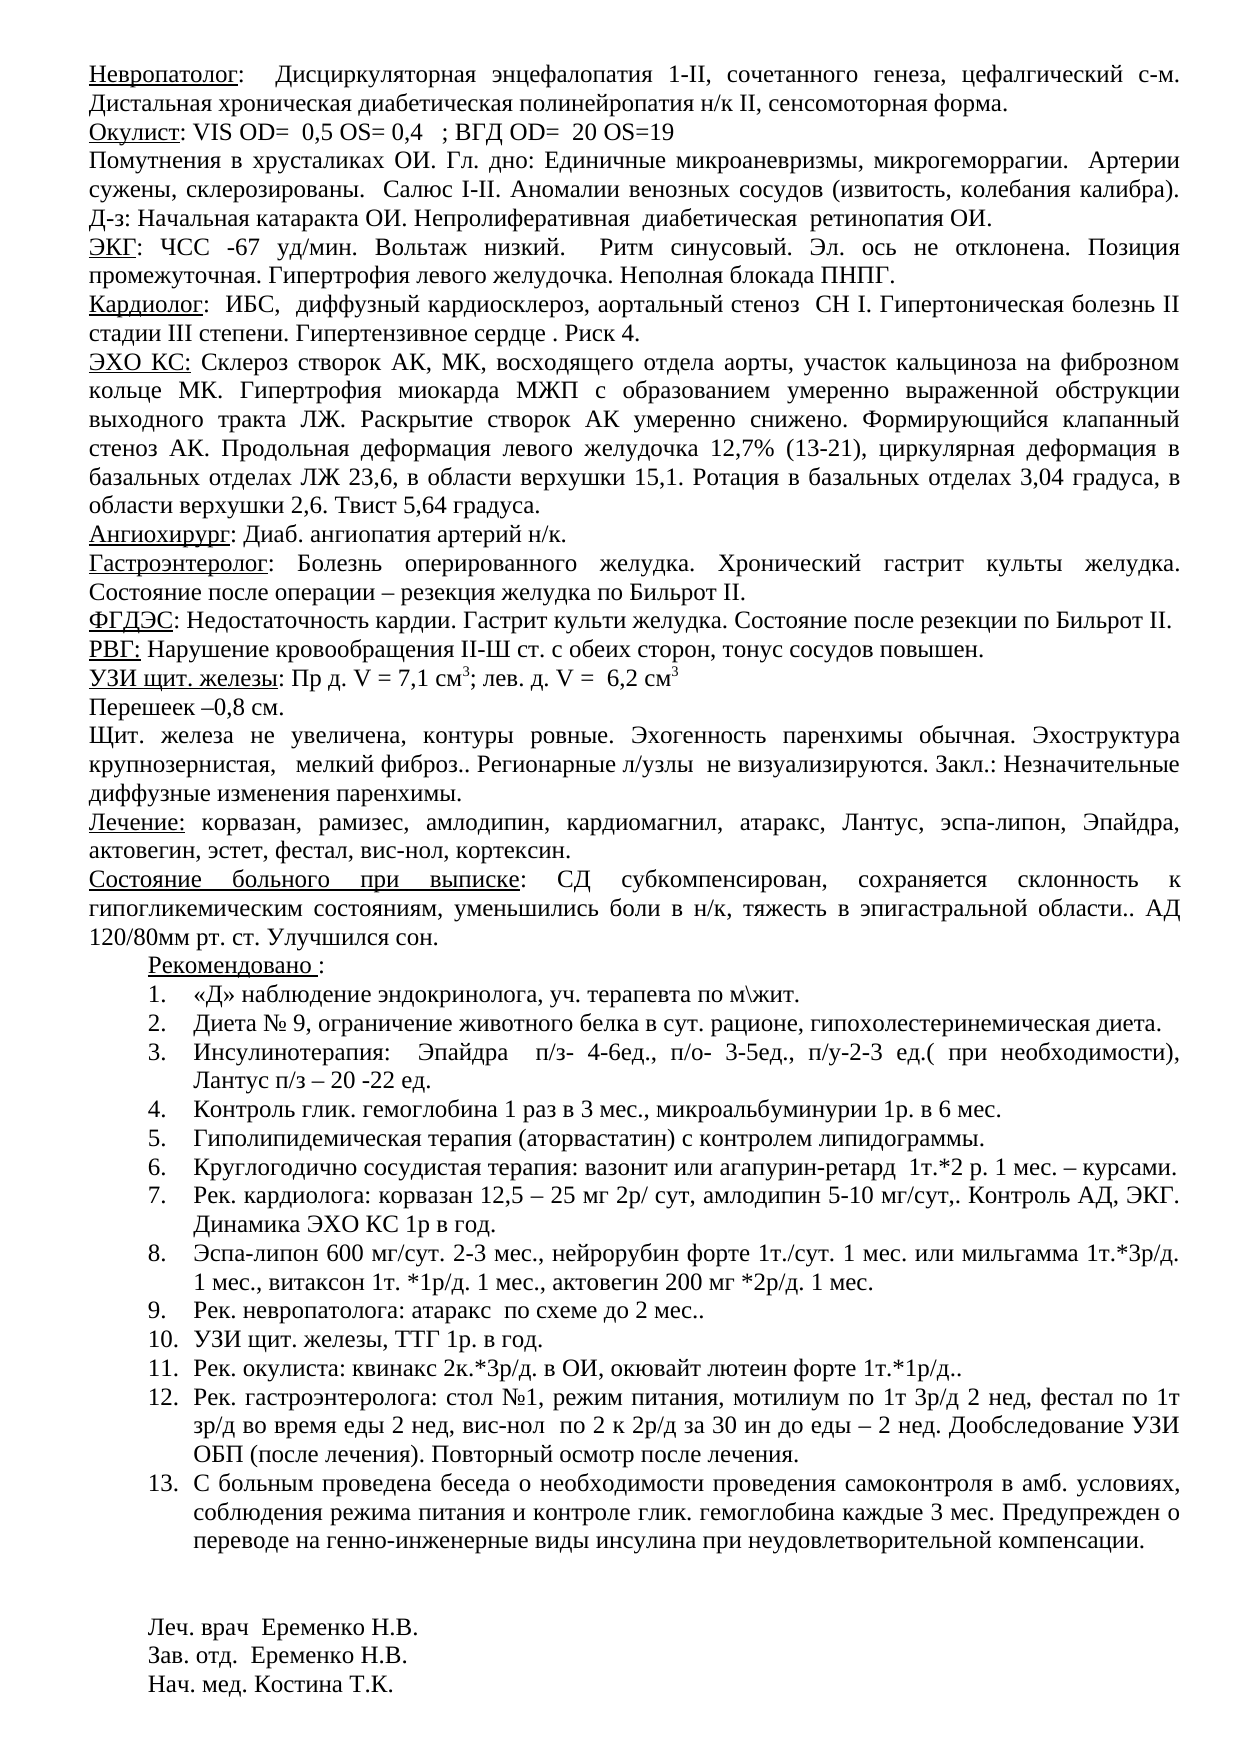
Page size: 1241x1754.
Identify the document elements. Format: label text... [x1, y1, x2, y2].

text Щит. железа не увеличена, контуры ровные. Эхогенность паренхимы обычная. Эхоструктура крупнозернистая, мелкий фиброз.. Регионарные л/узлы не визуализируются. Закл.: Незначительные диффузные изменения паренхимы. [89, 720, 1181, 807]
text Перешеек –0,8 см. [89, 692, 1181, 720]
text ФГДЭС: Недостаточность кардии. Гастрит культи желудка. Состояние после резекции по Бильрот II. [89, 605, 1181, 634]
text Невропатолог: Дисциркуляторная энцефалопатия 1-II, сочетанного генеза, цефалгический с-м. Дистальная хроническая диабетическая полинейропатия н/к II, сенсомоторная форма. [89, 59, 1181, 117]
text Зав. отд. Еременко Н.В. [148, 1640, 1181, 1669]
list Рек. окулиста: квинакс 2к.*3р/д. в ОИ, окювайт лютеин форте 1т.*1р/д.. [148, 1353, 1181, 1382]
text Рекомендовано : [148, 950, 1181, 979]
text Нач. мед. Костина Т.К. [148, 1669, 1181, 1698]
list УЗИ щит. железы, ТТГ 1р. в год. [148, 1324, 1181, 1353]
text Ангиохирург: Диаб. ангиопатия артерий н/к. [89, 519, 1181, 548]
list Эспа-липон 600 мг/сут. 2-3 мес., нейрорубин форте 1т./сут. 1 мес. или мильгамма 1т.*3р/д. 1 мес., витаксон 1т. *1р/д. 1 мес., актовегин 200 мг *2р/д. 1 мес. [148, 1238, 1181, 1295]
text Кардиолог: ИБС, диффузный кардиосклероз, аортальный стеноз СН I. Гипертоническая болезнь II стадии III степени. Гипертензивное сердце . Риск 4. [89, 289, 1181, 347]
list Контроль глик. гемоглобина 1 раз в 3 мес., микроальбуминурии 1р. в 6 мес. [148, 1094, 1181, 1123]
text ЭХО КС: Склероз створок АК, МК, восходящего отдела аорты, участок кальциноза на фиброзном кольце МК. Гипертрофия миокарда МЖП с образованием умеренно выраженной обструкции выходного тракта ЛЖ. Раскрытие створок АК умеренно снижено. Формирующийся клапанный стеноз АК. Продольная деформация левого желудочка 12,7% (13-21), циркулярная деформация в базальных отделах ЛЖ 23,6, в области верхушки 15,1. Ротация в базальных отделах 3,04 градуса, в области верхушки 2,6. Твист 5,64 градуса. [89, 347, 1181, 519]
list Круглогодично сосудистая терапия: вазонит или агапурин-ретард 1т.*2 р. 1 мес. – курсами. [148, 1152, 1181, 1180]
text ЭКГ: ЧСС -67 уд/мин. Вольтаж низкий. Ритм синусовый. Эл. ось не отклонена. Позиция промежуточная. Гипертрофия левого желудочка. Неполная блокада ПНПГ. [89, 232, 1181, 289]
list Инсулинотерапия: Эпайдра п/з- 4-6ед., п/о- 3-5ед., п/у-2-3 ед.( при необходимости), Лантус п/з – 20 -22 ед. [148, 1037, 1181, 1094]
text Помутнения в хрусталиках ОИ. Гл. дно: Единичные микроаневризмы, микрогеморрагии. Артерии сужены, склерозированы. Салюс I-II. Аномалии венозных сосудов (извитость, колебания калибра). Д-з: Начальная катаракта ОИ. Непролиферативная диабетическая ретинопатия ОИ. [89, 145, 1181, 232]
list С больным проведена беседа о необходимости проведения самоконтроля в амб. условиях, соблюдения режима питания и контроле глик. гемоглобина каждые 3 мес. Предупрежден о переводе на генно-инженерные виды инсулина при неудовлетворительной компенсации. [148, 1468, 1181, 1554]
text Состояние больного при выписке: СД субкомпенсирован, сохраняется склонность к гипогликемическим состояниям, уменьшились боли в н/к, тяжесть в эпигастральной области.. АД 120/80мм рт. ст. Улучшился сон. [89, 864, 1181, 950]
text РВГ: Нарушение кровообращения II-Ш ст. с обеих сторон, тонус сосудов повышен. [89, 634, 1181, 663]
list Рек. невропатолога: атаракс по схеме до 2 мес.. [148, 1295, 1181, 1324]
list Гиполипидемическая терапия (аторвастатин) с контролем липидограммы. [148, 1123, 1181, 1152]
text Гастроэнтеролог: Болезнь оперированного желудка. Хронический гастрит культы желудка. Состояние после операции – резекция желудка по Бильрот II. [89, 548, 1181, 605]
list Рек. кардиолога: корвазан 12,5 – 25 мг 2р/ сут, амлодипин 5-10 мг/сут,. Контроль АД, ЭКГ. Динамика ЭХО КС 1р в год. [148, 1180, 1181, 1238]
text Лечение: корвазан, рамизес, амлодипин, кардиомагнил, атаракс, Лантус, эспа-липон, Эпайдра, актовегин, эстет, фестал, вис-нол, кортексин. [89, 807, 1181, 864]
subtitle Леч. врач Еременко Н.В. [148, 1612, 1181, 1640]
list Рек. гастроэнтеролога: стол №1, режим питания, мотилиум по 1т 3р/д 2 нед, фестал по 1т зр/д во время еды 2 нед, вис-нол по 2 к 2р/д за 30 ин до еды – 2 нед. Дообследование УЗИ ОБП (после лечения). Повторный осмотр после лечения. [148, 1382, 1181, 1468]
list «Д» наблюдение эндокринолога, уч. терапевта по м\жит. [148, 979, 1181, 1008]
list Диета № 9, ограничение животного белка в сут. рационе, гипохолестеринемическая диета. [148, 1008, 1181, 1037]
text Окулист: VIS OD= 0,5 OS= 0,4 ; ВГД OD= 20 OS=19 [89, 117, 1181, 145]
text УЗИ щит. железы: Пр д. V = 7,1 см3; лев. д. V = 6,2 см3 [89, 663, 1181, 692]
